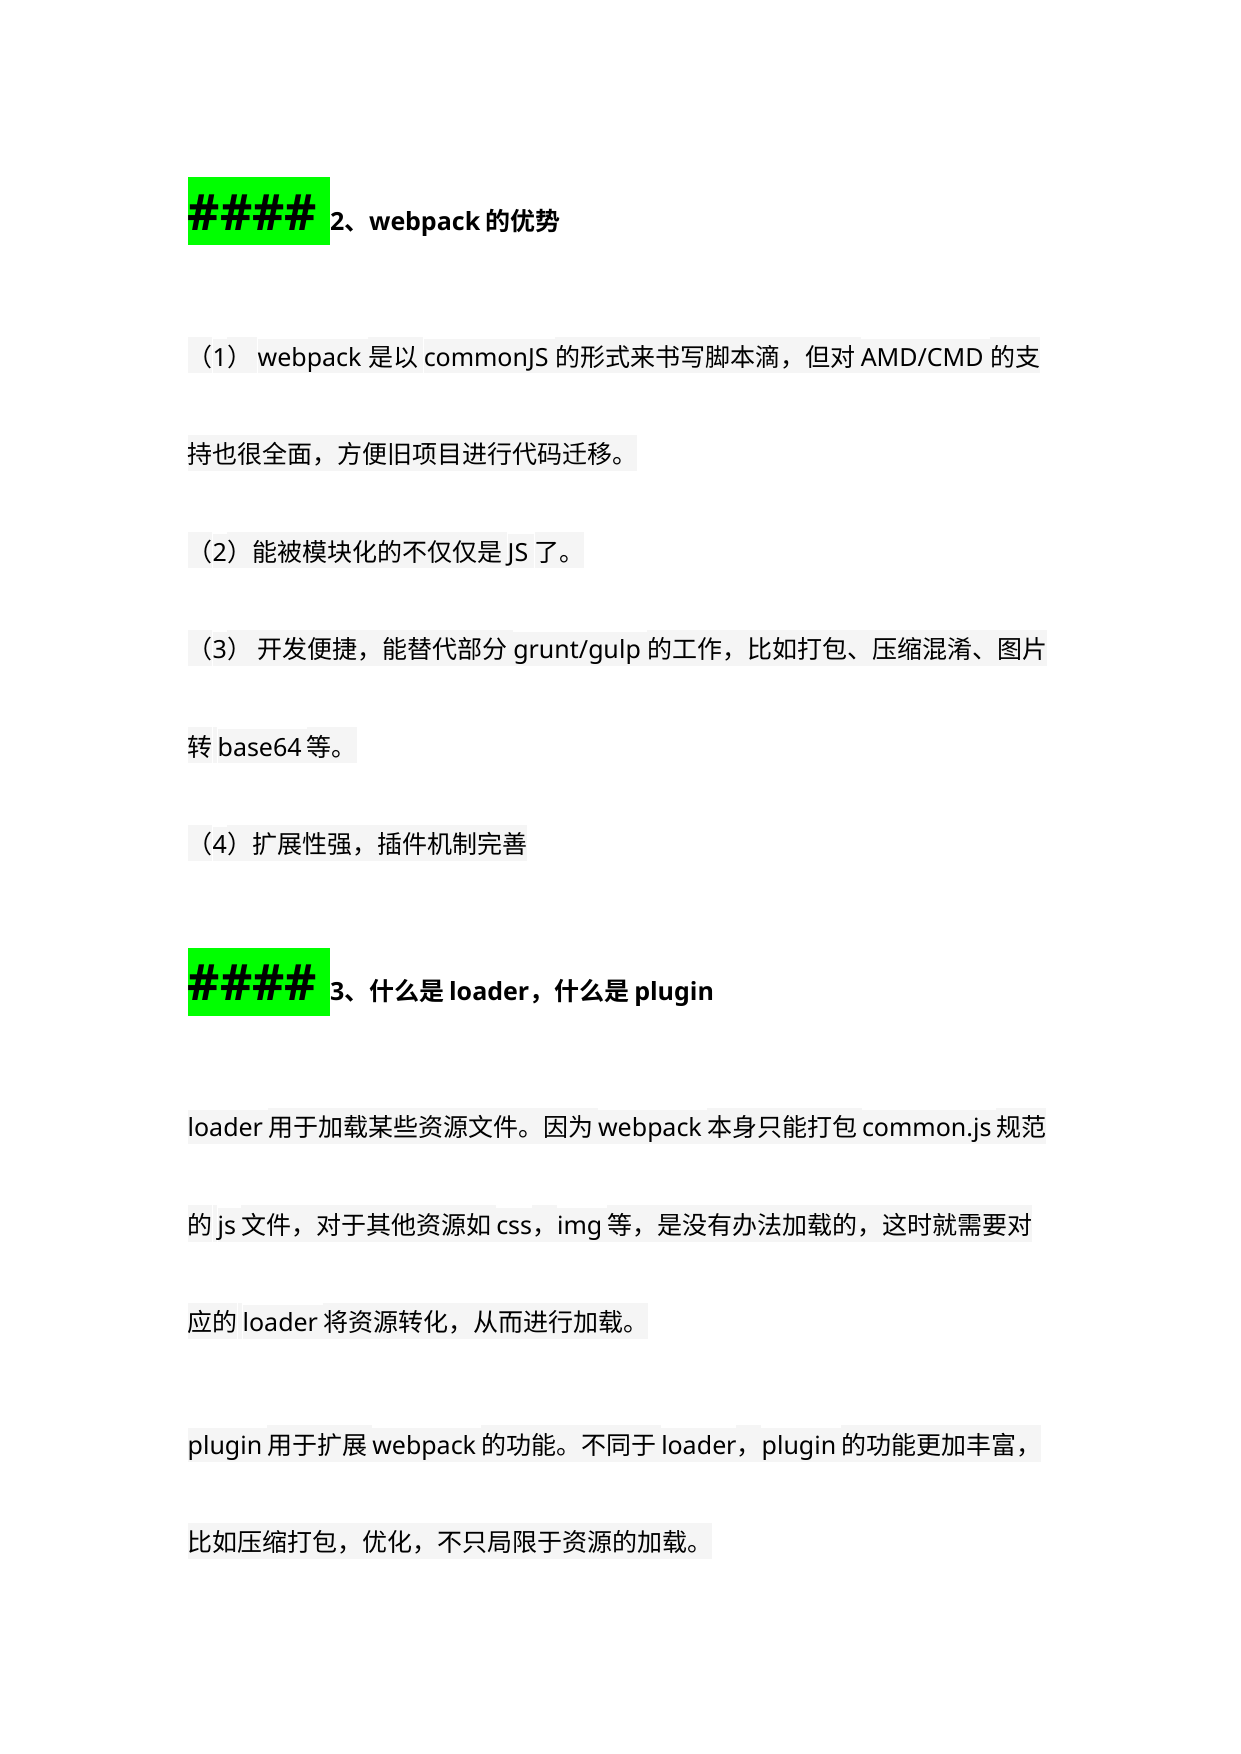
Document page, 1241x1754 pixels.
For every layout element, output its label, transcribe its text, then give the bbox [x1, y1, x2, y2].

text loader用于加载某些资源文件。因为webpack本身只能打包common.js规范的js文件，对于其他资源如css，img等，是没有办法加载的，这时就需要对应的loader将资源转化，从而进行加载。 [187, 1093, 1053, 1353]
text plugin用于扩展webpack的功能。不同于loader，plugin的功能更加丰富，比如压缩打包，优化，不只局限于资源的加载。 [187, 1411, 1053, 1573]
subtitle #### 3、什么是loader，什么是plugin [187, 933, 1053, 1030]
text （1） webpack 是以 commonJS 的形式来书写脚本滴，但对 AMD/CMD 的支持也很全面，方便旧项目进行代码迁移。 （2）能被模块化的不仅仅是 JS 了。 （3） 开发便捷，能替代部分 grunt/gulp 的工作，比如打包、压缩混淆、图片转base64等。 （4）扩展性强，插件机制完善 [187, 323, 1053, 875]
subtitle #### 2、webpack的优势 [187, 162, 1053, 259]
